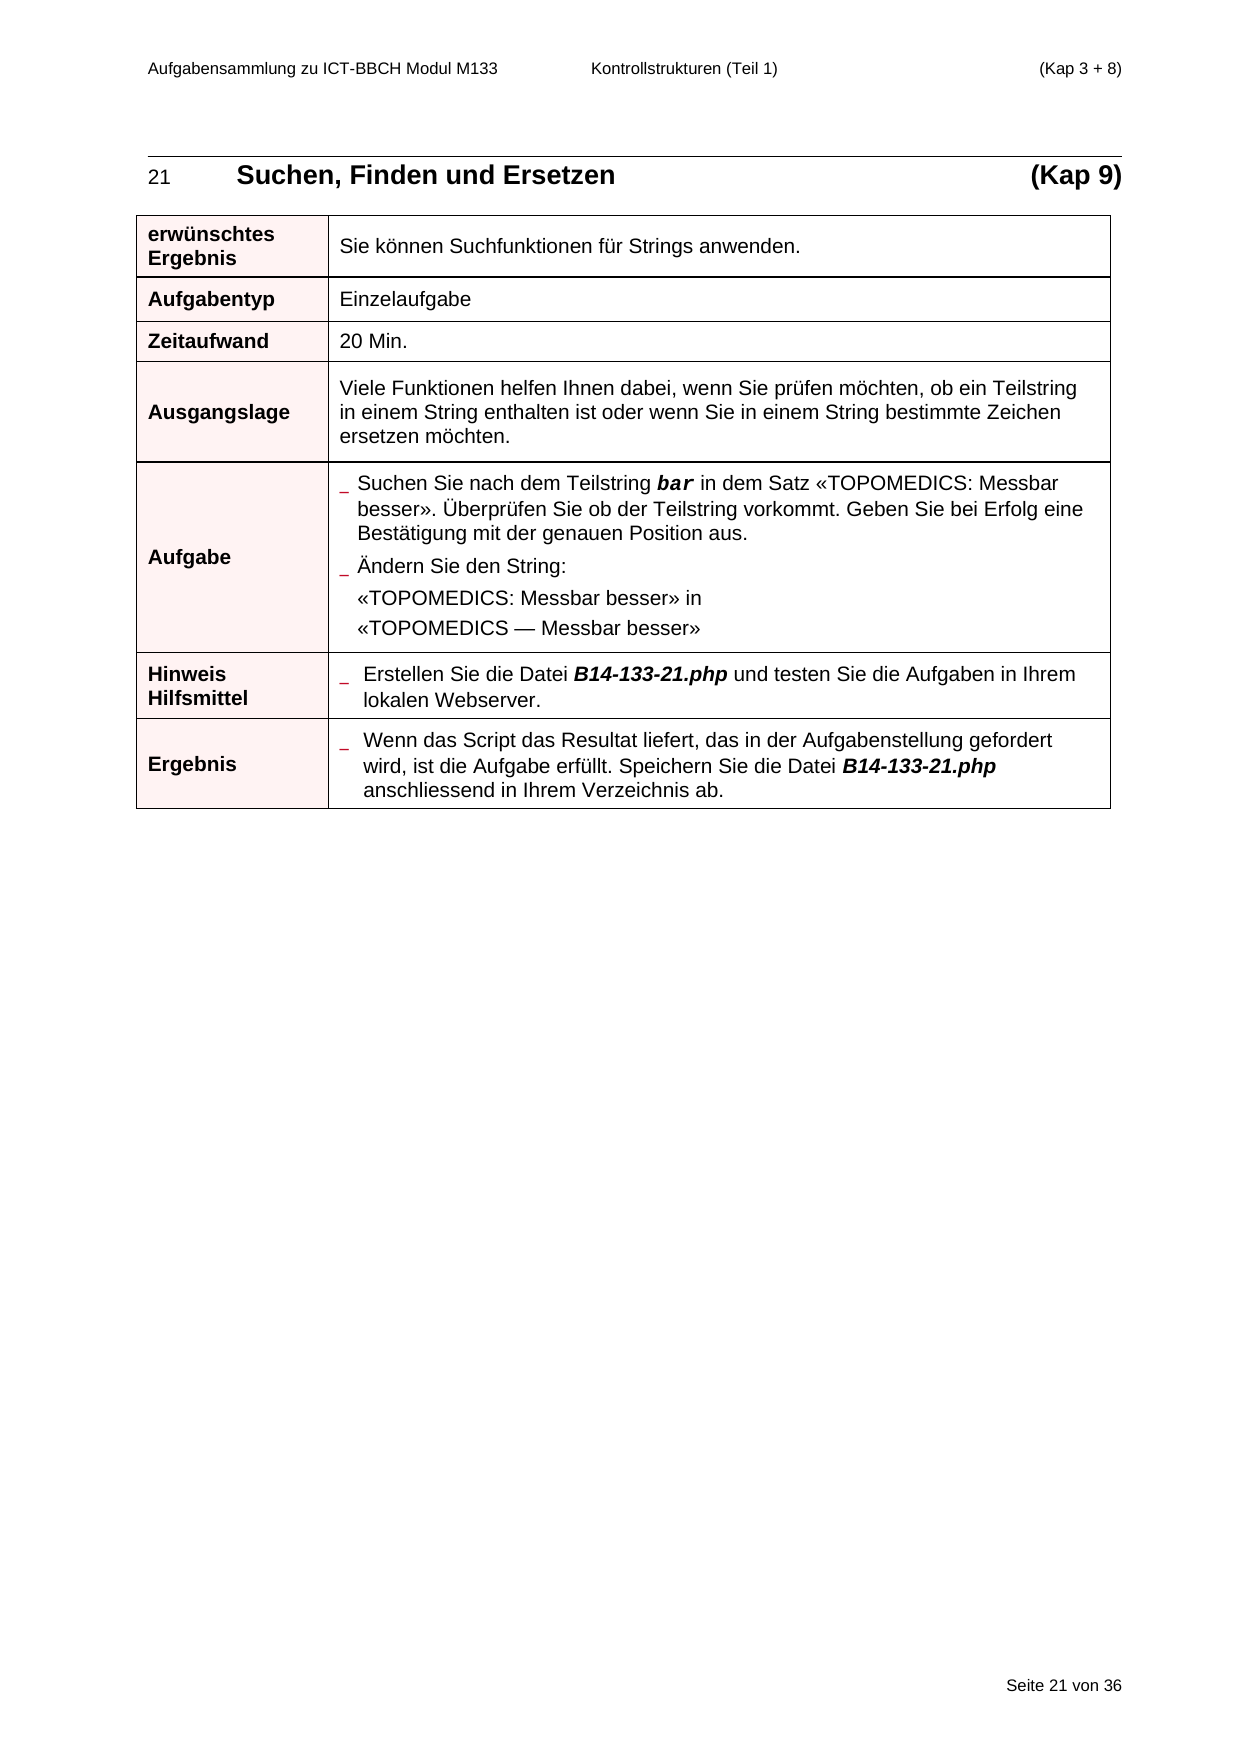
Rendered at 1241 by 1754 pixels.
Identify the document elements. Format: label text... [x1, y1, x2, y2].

subtitle Suchen, Finden und Ersetzen (Kap 9) [148, 157, 1122, 190]
table_cell Einzelaufgabe [329, 278, 1110, 321]
table_header Sie können Suchfunktionen für Strings anwenden. [329, 216, 1110, 276]
table_cell Erstellen Sie die Datei B14-133-21.php und testen Sie die Aufgaben in Ihrem lokalen Webserver. [329, 653, 1110, 718]
table_cell Viele Funktionen helfen Ihnen dabei, wenn Sie prüfen möchten, ob ein Teilstring in einem String enthalten ist oder wenn Sie in einem String bestimmte Zeichen ersetzen möchten. [329, 362, 1110, 461]
table_cell Suchen Sie nach dem Teilstring bar in dem Satz «TOPOMEDICS: Messbar besser». Überprüfen Sie ob der Teilstring vorkommt. Geben Sie bei Erfolg eine Bestätigung mit der genauen Position aus. Ändern Sie den String: «TOPOMEDICS: Messbar besser» in «TOPOMEDICS — Messbar besser» [329, 463, 1110, 652]
table_header erwünschtes Ergebnis [137, 216, 328, 276]
table_cell Wenn das Script das Resultat liefert, das in der Aufgabenstellung gefordert wird, ist die Aufgabe erfüllt. Speichern Sie die Datei B14-133-21.php anschliessend in Ihrem Verzeichnis ab. [329, 719, 1110, 808]
table_cell Hinweis Hilfsmittel [137, 653, 328, 718]
table_cell Aufgabe [137, 463, 328, 652]
table_cell Zeitaufwand [137, 322, 328, 361]
table_cell Aufgabentyp [137, 278, 328, 321]
table_cell Ausgangslage [137, 362, 328, 461]
table_cell 20 Min. [329, 322, 1110, 361]
table_cell Ergebnis [137, 719, 328, 808]
